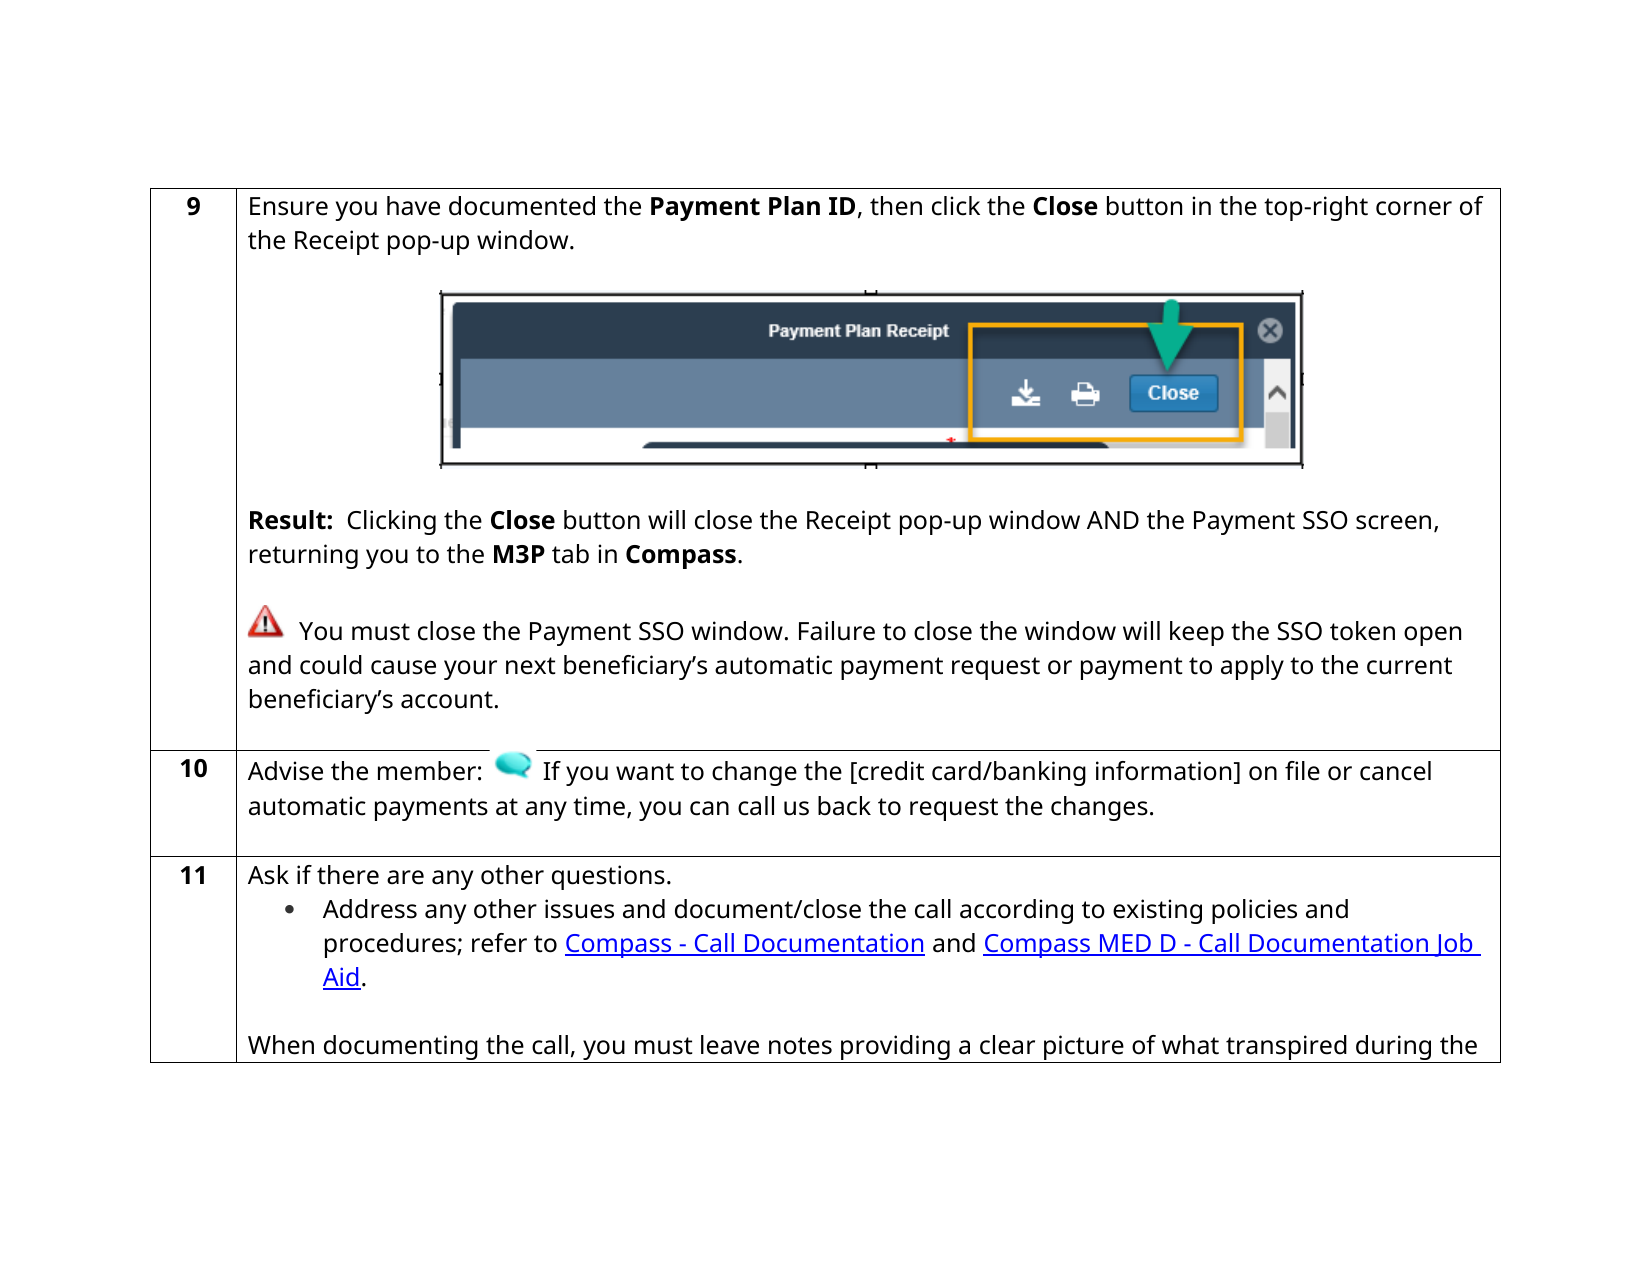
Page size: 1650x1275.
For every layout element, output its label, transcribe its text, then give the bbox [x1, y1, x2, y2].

picture [439, 290, 1304, 469]
table_cell Advise the member: If you want to change the [credit card/banking information] on file or cancel automatic payments at any time, you can call us back to request the changes. [237, 751, 1500, 856]
table_cell Ensure you have documented the Payment Plan ID, then click the Close button in the top-right corner of the Receipt pop-up window. Result: Clicking the Close button will close the Receipt pop-up window AND the Payment SSO screen, returning you to the M3P tab in Compass. You must close the Payment SSO window. Failure to close the window will keep the SSO token open and could cause your next beneficiary’s automatic payment request or payment to apply to the current beneficiary’s account. [237, 189, 1500, 750]
picture [489, 750, 537, 781]
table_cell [237, 857, 1500, 1062]
picture [247, 605, 286, 641]
table_cell 10 [151, 751, 236, 856]
table_cell 11 [151, 857, 236, 1062]
table_cell 9 [151, 189, 236, 750]
